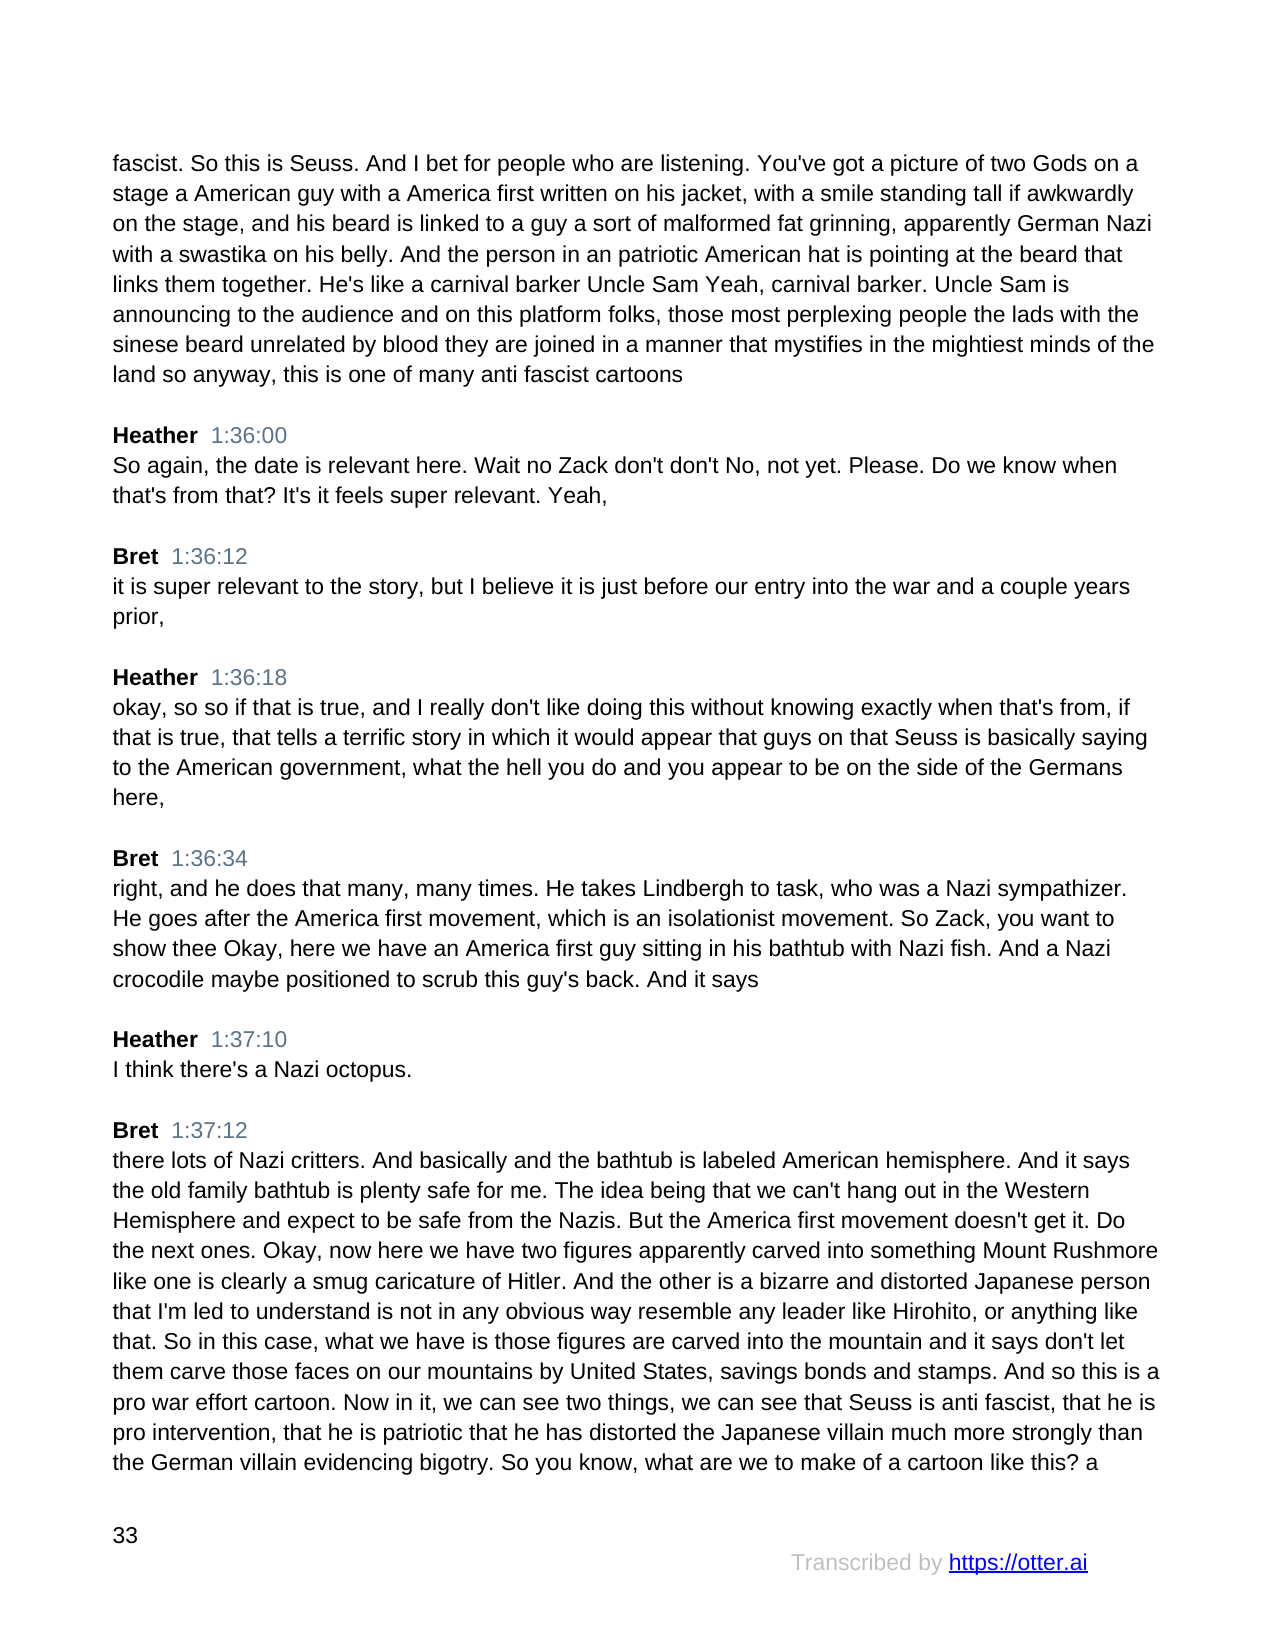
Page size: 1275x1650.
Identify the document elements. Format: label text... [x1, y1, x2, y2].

text okay, so so if that is true, and I really don't like doing this without knowing exactly when that's from, if that is true, that tells a terrific story in which it would appear that guys on that Seuss is basically saying to the American government, what the hell you do and you appear to be on the side of the Germans here, [112, 694, 1162, 811]
text it is super relevant to the story, but I believe it is just before our entry into the war and a couple years prior, [112, 573, 1162, 629]
text Heather 1:36:00 [112, 422, 1162, 448]
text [112, 1147, 1162, 1475]
text right, and he does that many, many times. He takes Lindbergh to task, who was a Nazi sympathizer. He goes after the America first movement, which is an isolationist movement. So Zack, you want to show thee Okay, here we have an America first guy sitting in his bathtub with Nazi fish. And a Nazi crocodile maybe positioned to scrub this guy's back. And it says [112, 875, 1162, 992]
text Bret 1:36:12 [112, 543, 1162, 569]
text I think there's a Nazi octopus. [112, 1056, 1162, 1083]
text So again, the date is relevant here. Wait no Zack don't don't No, not yet. Please. Do we know when that's from that? It's it feels super relevant. Yeah, [112, 452, 1162, 509]
text Heather 1:36:18 [112, 663, 1162, 690]
text fascist. So this is Seuss. And I bet for people who are listening. You've got a picture of two Gods on a stage a American guy with a America first written on his jacket, with a smile standing tall if awkwardly on the stage, and his beard is linked to a guy a sort of malformed fat grinning, apparently German Nazi with a swastika on his belly. And the person in an patriotic American hat is pointing at the beard that links them together. He's like a carnival barker Uncle Sam Yeah, carnival barker. Uncle Sam is announcing to the audience and on this platform folks, those most perplexing people the lads with the sinese beard unrelated by blood they are joined in a manner that mystifies in the mightiest minds of the land so anyway, this is one of many anti fascist cartoons [112, 150, 1162, 388]
text Bret 1:37:12 [112, 1117, 1162, 1143]
text Bret 1:36:34 [112, 845, 1162, 871]
text Heather 1:37:10 [112, 1026, 1162, 1052]
